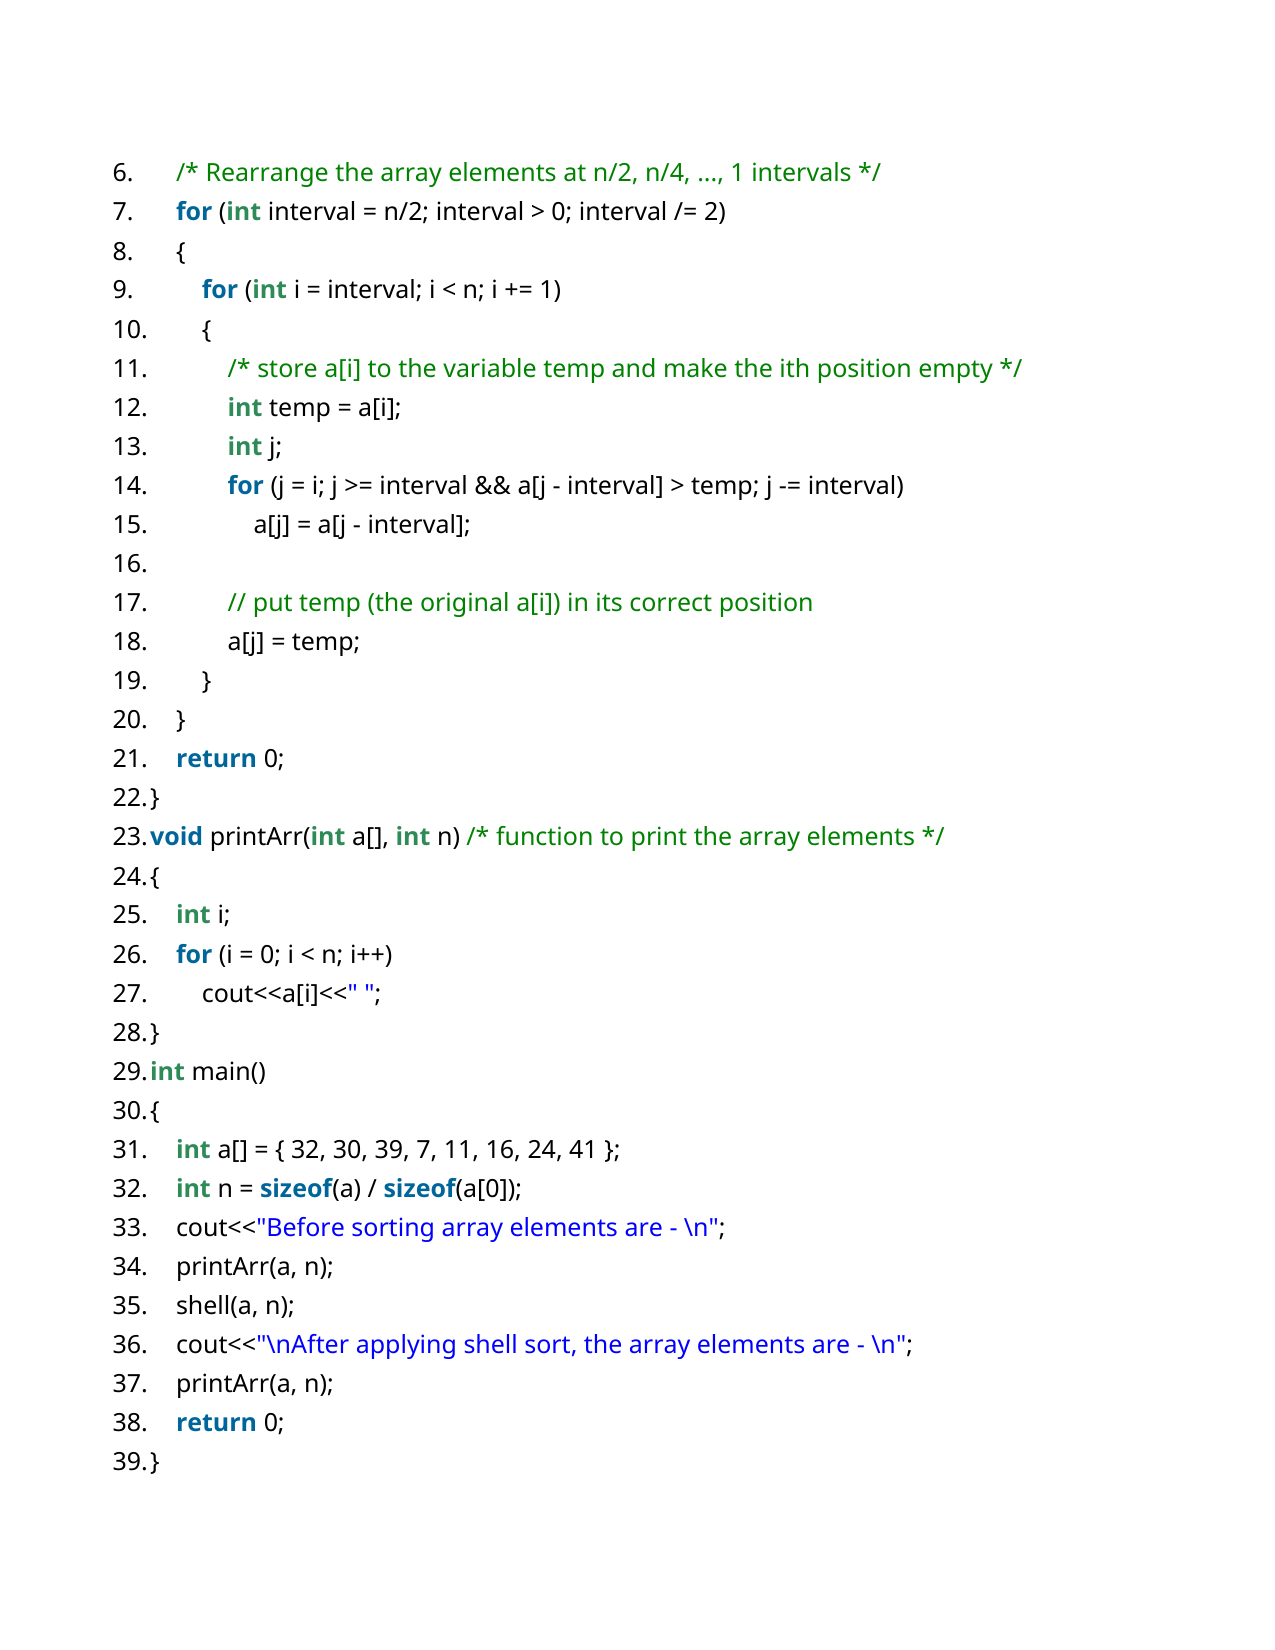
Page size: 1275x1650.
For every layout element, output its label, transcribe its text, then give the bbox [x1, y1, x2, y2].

list for (int i = interval; i < n; i += 1) [112, 267, 1125, 306]
list a[j] = a[j - interval]; [112, 502, 1125, 541]
list int i; [112, 892, 1125, 931]
list } [112, 1439, 1125, 1478]
list printArr(a, n); [112, 1244, 1125, 1283]
list void printArr(int a[], int n) /* function to print the array elements */ [112, 814, 1125, 853]
list } [112, 697, 1125, 736]
list cout<<"Before sorting array elements are - \n"; [112, 1205, 1125, 1244]
list a[j] = temp; [112, 619, 1125, 658]
list for (j = i; j >= interval && a[j - interval] > temp; j -= interval) [112, 462, 1125, 502]
list { [112, 1087, 1125, 1127]
list } [112, 658, 1125, 697]
list { [112, 306, 1125, 345]
list /* Rearrange the array elements at n/2, n/4, ..., 1 intervals */ [112, 150, 1125, 189]
list // put temp (the original a[i]) in its correct position [112, 580, 1125, 619]
list return 0; [112, 736, 1125, 775]
list { [112, 853, 1125, 892]
list /* store a[i] to the variable temp and make the ith position empty */ [112, 345, 1125, 384]
list shell(a, n); [112, 1283, 1125, 1322]
list } [112, 1009, 1125, 1048]
list int main() [112, 1048, 1125, 1087]
list } [112, 775, 1125, 814]
list cout<<a[i]<<" "; [112, 970, 1125, 1009]
list int temp = a[i]; [112, 384, 1125, 423]
list int j; [112, 423, 1125, 462]
list cout<<"\nAfter applying shell sort, the array elements are - \n"; [112, 1322, 1125, 1361]
list int n = sizeof(a) / sizeof(a[0]); [112, 1166, 1125, 1205]
list for (int interval = n/2; interval > 0; interval /= 2) [112, 189, 1125, 228]
list for (i = 0; i < n; i++) [112, 931, 1125, 970]
list int a[] = { 32, 30, 39, 7, 11, 16, 24, 41 }; [112, 1127, 1125, 1166]
list { [112, 228, 1125, 267]
list return 0; [112, 1400, 1125, 1439]
list printArr(a, n); [112, 1361, 1125, 1400]
